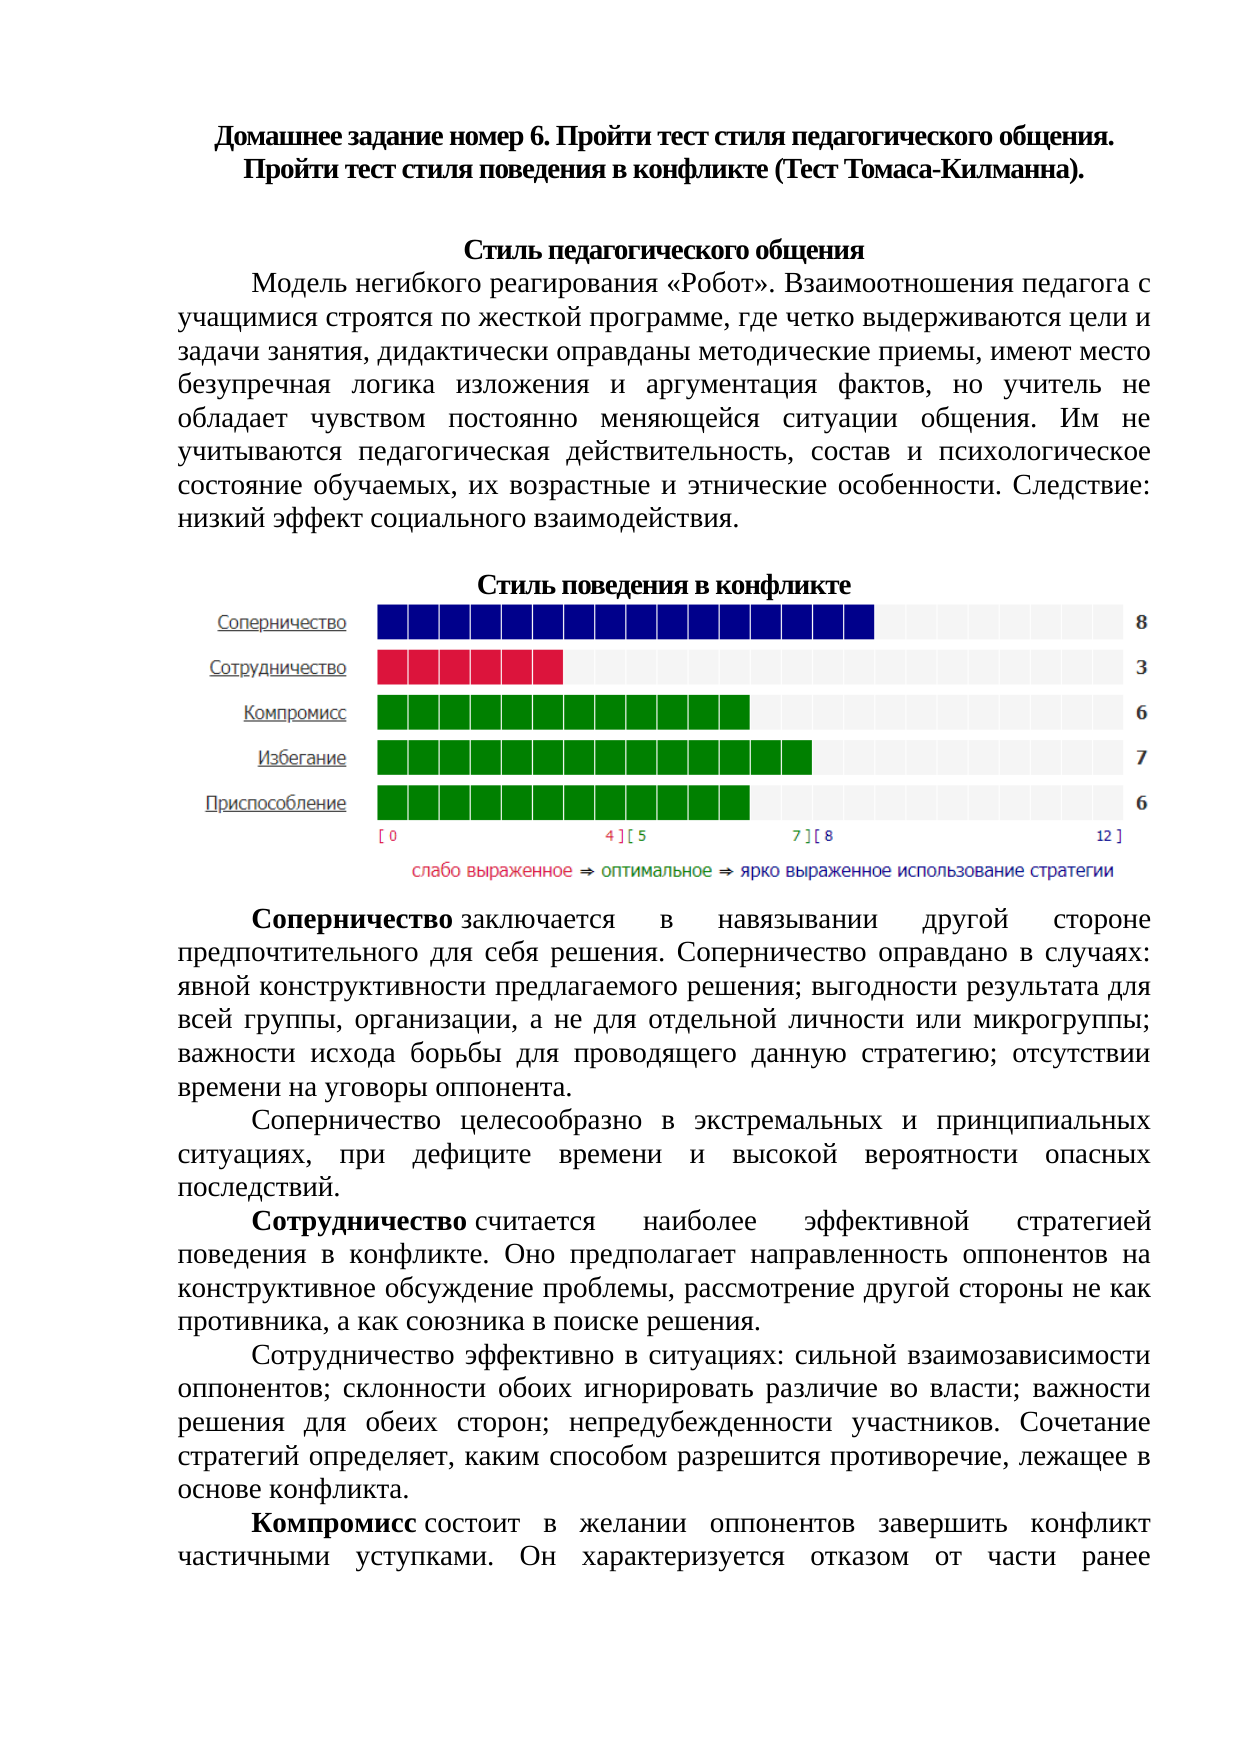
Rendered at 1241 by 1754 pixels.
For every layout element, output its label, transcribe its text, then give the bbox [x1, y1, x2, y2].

text Соперничество целесообразно в экстремальных и принципиальных ситуациях, при дефиците времени и высокой вероятности опасных последствий. [177, 1102, 1152, 1203]
text Сотрудничество эффективно в ситуациях: сильной взаимозависимости оппонентов; склонности обоих игнорировать различие во власти; важности решения для обеих сторон; непредубежденности участников. Сочетание стратегий определяет, каким способом разрешится противоречие, лежащее в основе конфликта. [177, 1337, 1152, 1505]
title Стиль педагогического общения [177, 232, 1152, 266]
text Соперничество заключается в навязывании другой стороне предпочтительного для себя решения. Соперничество оправдано в случаях: явной конструктивности предлагаемого решения; выгодности результата для всей группы, организации, а не для отдельной личности или микрогруппы; важности исхода борьбы для проводящего данную стратегию; отсутствии времени на уговоры оппонента. [177, 901, 1152, 1102]
title Стиль поведения в конфликте [177, 567, 1152, 601]
text Модель негибкого реагирования «Робот». Взаимоотношения педагога с учащимися строятся по жесткой программе, где четко выдерживаются цели и задачи занятия, дидактически оправданы методические приемы, имеют место безупречная логика изложения и аргументация фактов, но учитель не обладает чувством постоянно меняющейся ситуации общения. Им не учитываются педагогическая действительность, состав и психологическое состояние обучаемых, их возрастные и этнические особенности. Следствие: низкий эффект социального взаимодействия. [177, 266, 1152, 534]
picture [177, 601, 1152, 885]
text Сотрудничество считается наиболее эффективной стратегией поведения в конфликте. Оно предполагает направленность оппонентов на конструктивное обсуждение проблемы, рассмотрение другой стороны не как противника, а как союзника в поиске решения. [177, 1203, 1152, 1337]
title Домашнее задание номер 6. Пройти тест стиля педагогического общения. Пройти тест стиля поведения в конфликте (Тест Томаса-Килманна). [177, 118, 1152, 185]
